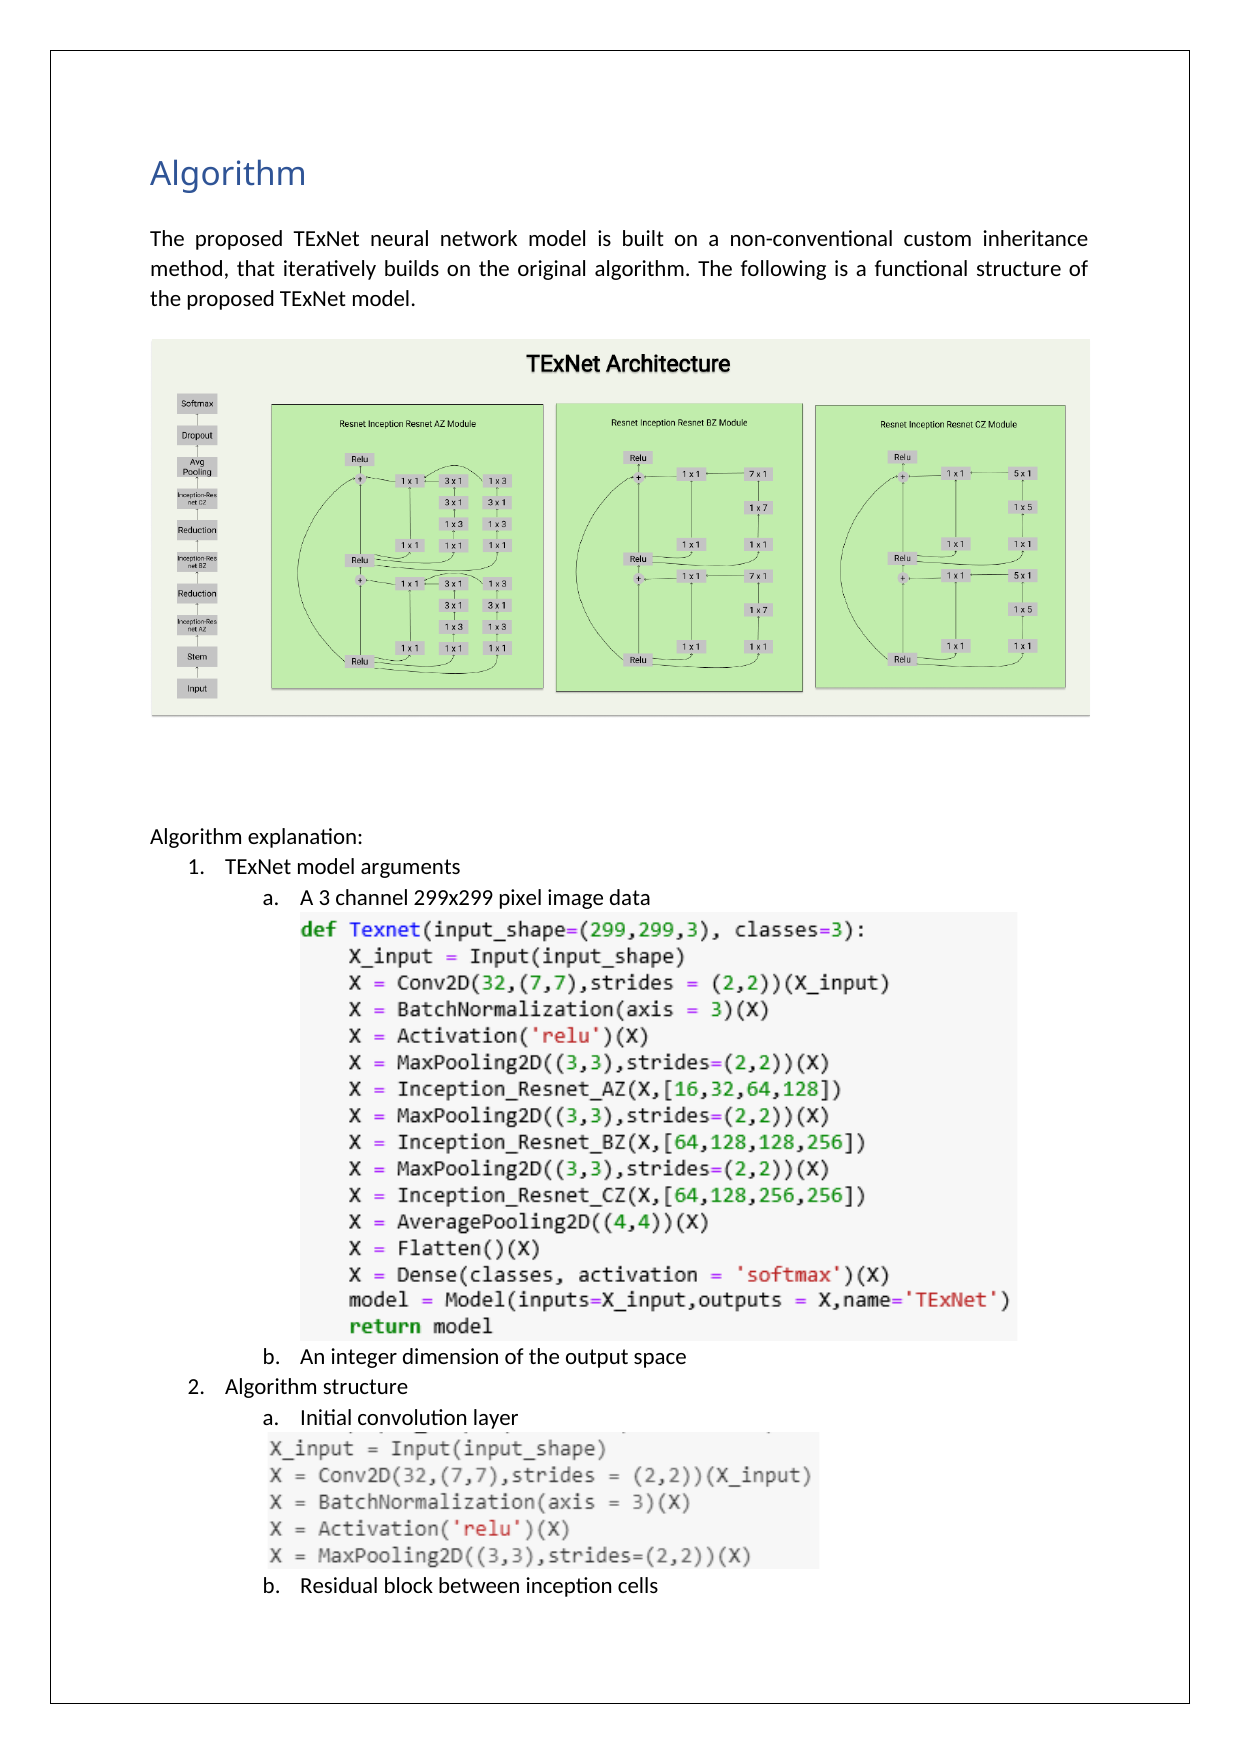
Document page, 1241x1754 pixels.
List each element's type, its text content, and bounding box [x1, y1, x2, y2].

picture [150, 339, 1091, 718]
list Initial convolution layer [262, 1403, 1090, 1431]
picture [267, 1432, 820, 1569]
picture [300, 912, 1018, 1341]
list Algorithm structure [187, 1372, 1090, 1401]
list An integer dimension of the output space [262, 1342, 1090, 1370]
subtitle Algorithm [150, 150, 1090, 195]
list Residual block between inception cells [262, 1571, 1090, 1599]
text Algorithm explanation: [150, 822, 1090, 850]
list A 3 channel 299x299 pixel image data [262, 883, 1090, 911]
list TExNet model arguments [187, 852, 1090, 880]
text The proposed TExNet neural network model is built on a non-conventional custom inheritance method, that iteratively builds on the original algorithm. The following is a functional structure of the proposed TExNet model. [150, 224, 1090, 312]
